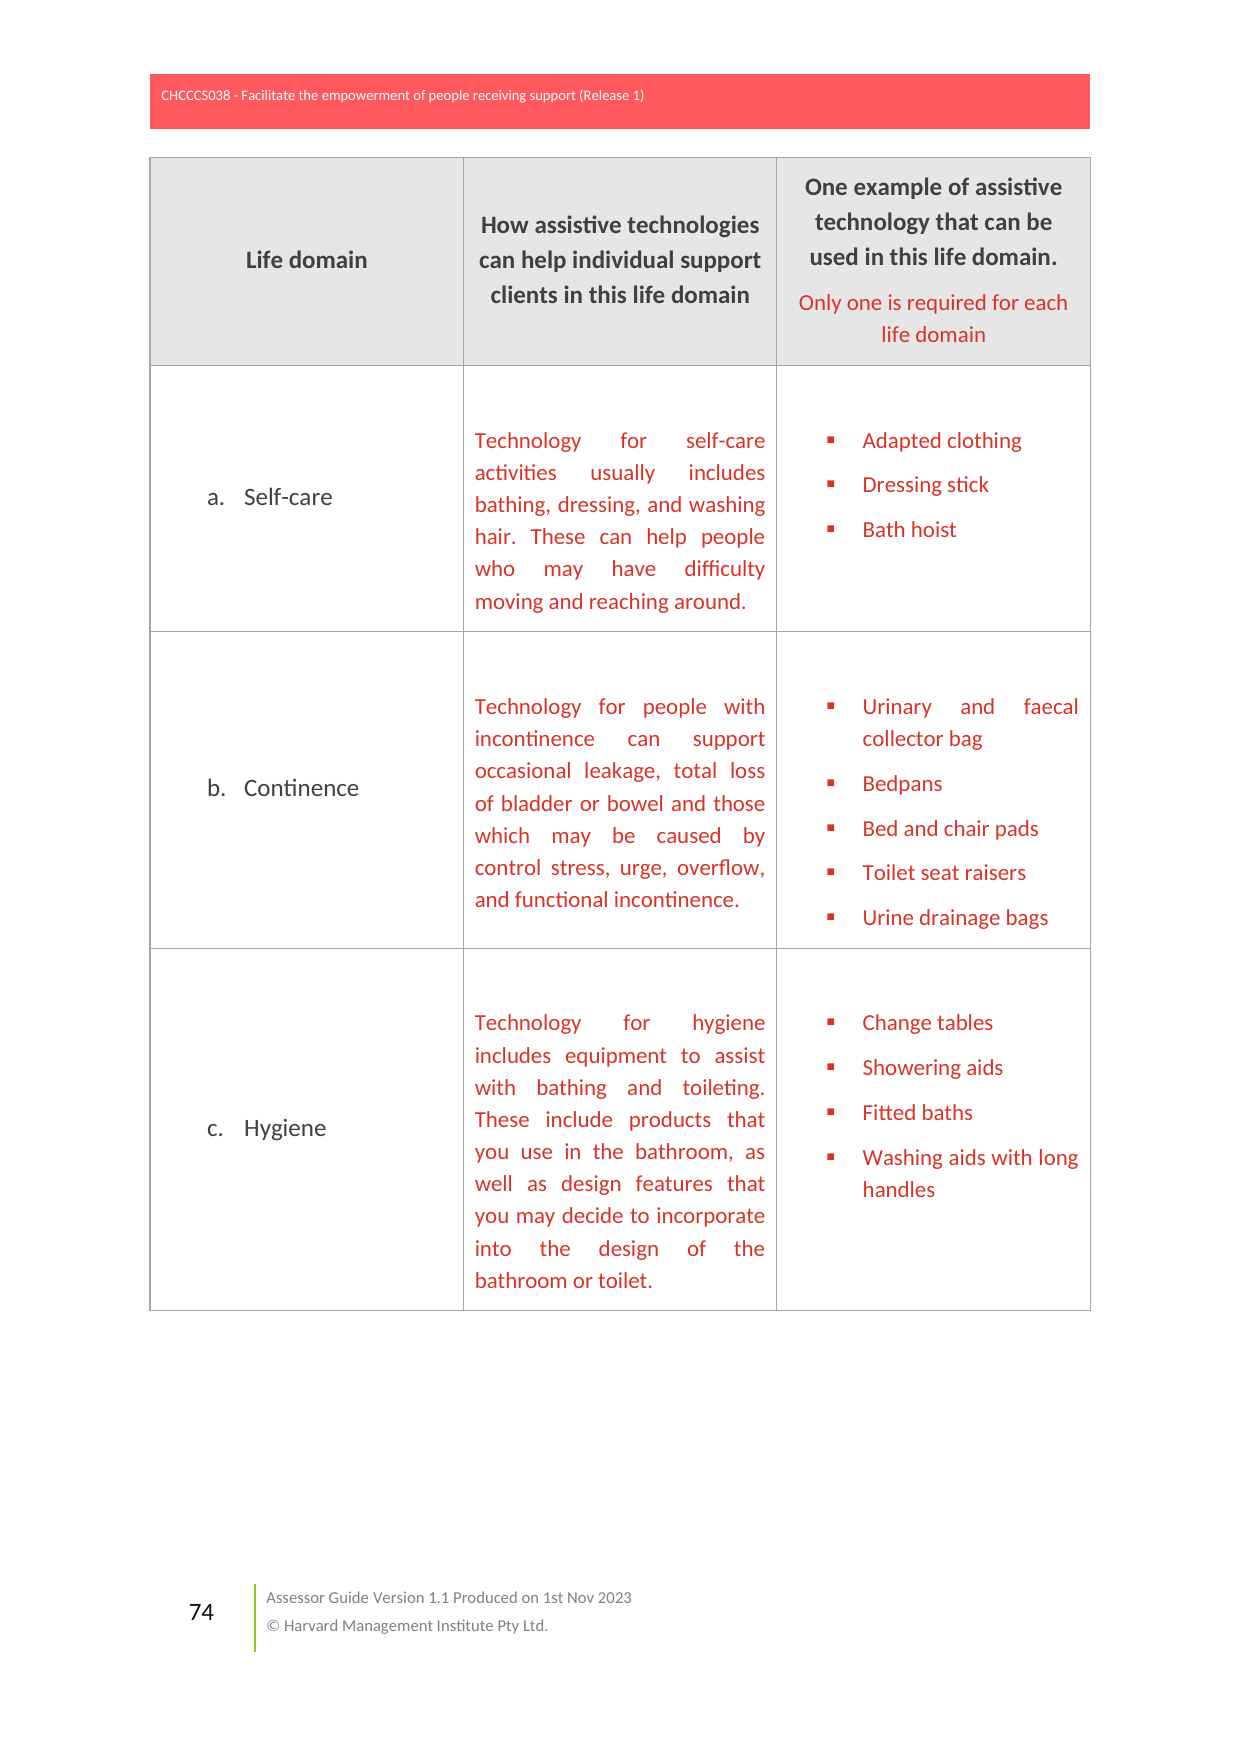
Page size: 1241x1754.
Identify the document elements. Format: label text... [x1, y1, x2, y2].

table_cell Change tables Showering aids Fitted baths Washing aids with long handles [777, 949, 1090, 1310]
table_cell Technology for people with incontinence can support occasional leakage, total loss of bladder or bowel and those which may be caused by control stress, urge, overflow, and functional incontinence. [464, 632, 776, 947]
table_header How assistive technologies can help individual support clients in this life domain [464, 158, 776, 365]
table_header One example of assistive technology that can be used in this life domain. Only one is required for each life domain [777, 158, 1090, 365]
table_cell Urinary and faecal collector bag Bedpans Bed and chair pads Toilet seat raisers Urine drainage bags [777, 632, 1090, 947]
table_header Life domain [151, 158, 463, 365]
table_cell Continence [151, 632, 463, 947]
table_cell Technology for self-care activities usually includes bathing, dressing, and washing hair. These can help people who may have difficulty moving and reaching around. [464, 366, 776, 631]
table_cell Hygiene [151, 949, 463, 1310]
table_cell Self-care [151, 366, 463, 631]
table_cell Adapted clothing Dressing stick Bath hoist [777, 366, 1090, 631]
table_cell Technology for hygiene includes equipment to assist with bathing and toileting. These include products that you use in the bathroom, as well as design features that you may decide to incorporate into the design of the bathroom or toilet. [464, 949, 776, 1310]
